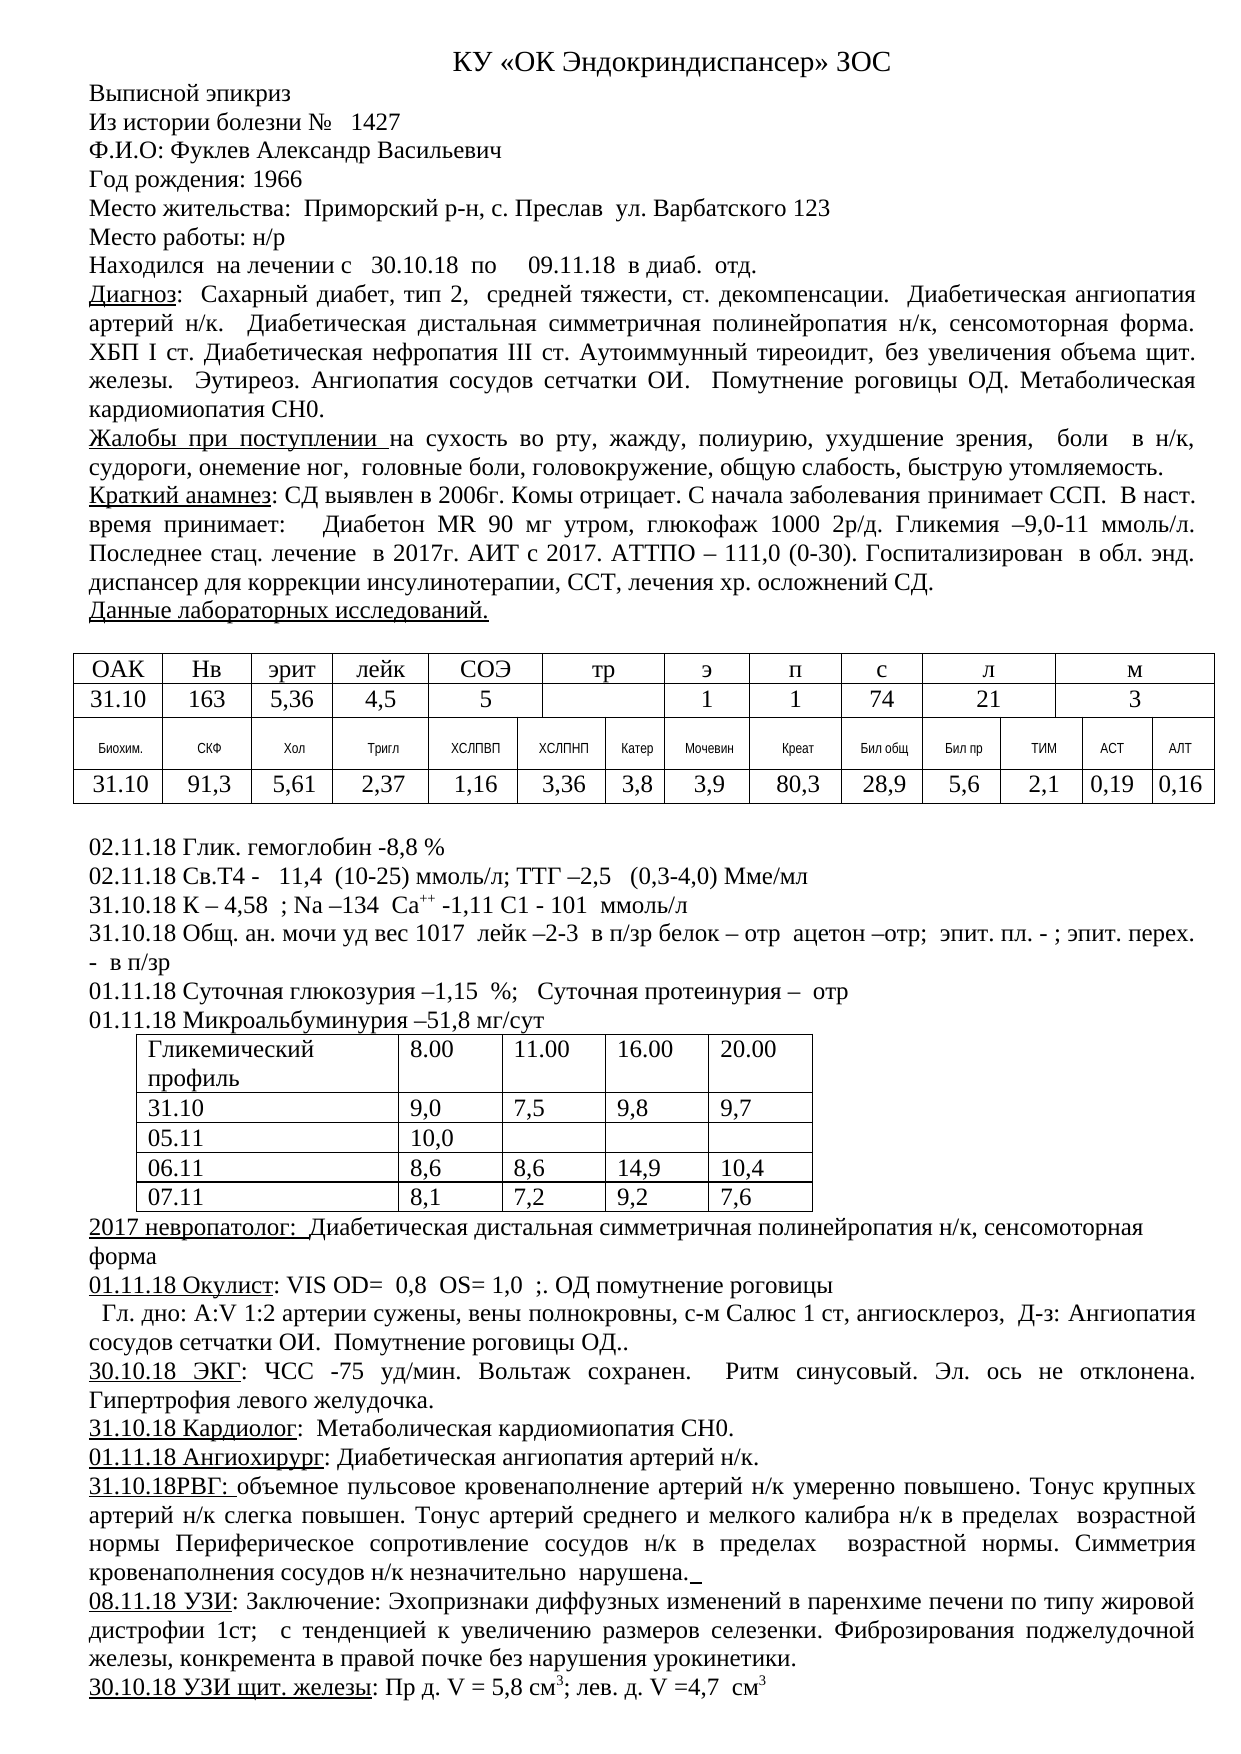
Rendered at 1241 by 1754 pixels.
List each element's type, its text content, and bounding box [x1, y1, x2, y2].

table_cell 05.11 [137, 1123, 398, 1152]
table_cell 9,0 [399, 1093, 502, 1122]
text на лечении с 30.10.18 по 09.11.18 в отд. [89, 250, 1196, 279]
text 2017 невропатолог: Диабетическая дистальная симметричная полинейропатия н/к, сенсомоторная форма [89, 1212, 1196, 1270]
table_cell 0,16 [1153, 770, 1214, 802]
table_cell 3,9 [665, 770, 749, 802]
table_cell 31.10 [74, 684, 162, 717]
text Место жительства: Приморский р-н, с. Преслав ул. Варбатского 123 [89, 193, 1196, 222]
table_cell 163 [163, 684, 251, 717]
table_cell 2,1 [1001, 770, 1082, 802]
text 01.11.18 Суточная глюкозурия –1,15 %; Суточная протеинурия – отр [89, 976, 1196, 1005]
table_header м [1056, 654, 1214, 683]
table_cell СКФ [163, 718, 251, 768]
table_cell 8,6 [399, 1153, 502, 1181]
table_header 8.00 [399, 1035, 502, 1092]
table_cell 14,9 [606, 1153, 708, 1181]
table_cell 5,36 [252, 684, 332, 717]
text 01.11.18 Ангиохирург: Диабетическая ангиопатия артерий н/к. [89, 1442, 1196, 1471]
text 31.10.18 Кардиолог: Метаболическая кардиомиопатия СН0. [89, 1413, 1196, 1442]
table_cell 80,3 [750, 770, 841, 802]
table_cell 3 [1056, 684, 1214, 717]
table_cell 1 [750, 684, 841, 717]
table_cell 3,8 [606, 770, 664, 802]
subtitle 01.11.18 Микроальбуминурия –51,8 мг/сут [89, 1005, 1196, 1033]
table_cell 5,6 [923, 770, 1000, 802]
table_cell 21 [923, 684, 1055, 717]
table_header 16.00 [606, 1035, 708, 1092]
table_cell [503, 1123, 605, 1152]
table_cell ХСЛПНП [518, 718, 605, 768]
text Гл. дно: А:V артерии сужены, вены полнокровны, с-м Салюс 1 ст, ангиосклероз, Д-з: . Помутнение роговицы ОД.. [89, 1298, 1196, 1356]
text 02.11.18 Глик. гемоглобин -8,8 % [89, 832, 1196, 861]
table_cell Мочевин [665, 718, 749, 768]
subtitle Ф.И.О: Фуклев Александр Васильевич [89, 135, 1196, 164]
table_header ОАК [74, 654, 162, 683]
table_cell ТИМ [1001, 718, 1082, 768]
table_cell 5,61 [252, 770, 332, 802]
text Краткий анамнез: СД выявлен в 2006г. Комы отрицает. С начала заболевания В наст. время принимает: Диабетон MR 90 мг утром, глюкофаж 1000 2р/д. Гликемия –9,0-11 ммоль/л. Последнее стац. лечение в 2017г. АИТ с 2017. АТТПО – 111,0 (0-30). Госпитализирован в обл. энд. диспансер для коррекции инсулинотерапии, ССТ, лечения хр. осложнений СД. [89, 480, 1196, 595]
table_cell АСТ [1083, 718, 1152, 768]
table_cell 0,19 [1083, 770, 1152, 802]
text Данные лабораторных исследований. [89, 595, 1196, 624]
table_header 20.00 [709, 1035, 812, 1092]
table_cell 7,2 [503, 1183, 605, 1211]
table_header с [842, 654, 922, 683]
subtitle 31.10.18 Общ. ан. мочи уд вес 1017 лейк –2-3 в п/зр белок – отр ацетон –отр; эпит. пл. - ; эпит. перех. - в п/зр [89, 918, 1196, 976]
table_cell [709, 1123, 812, 1152]
text 08.11.18 УЗИ: Заключение: Эхопризнаки диффузных изменений в паренхиме печени по типу жировой дистрофии 1ст; с тенденцией к увеличению размеров селезенки. Фиброзирования поджелудочной железы, конкремента в правой почке без нарушения урокинетики. [89, 1586, 1196, 1672]
table_cell 9,8 [606, 1093, 708, 1122]
table_header эрит [252, 654, 332, 683]
table_header л [923, 654, 1055, 683]
table_cell ХСЛПВП [429, 718, 517, 768]
table_header лейк [333, 654, 428, 683]
text Диагноз: Сахарный диабет, тип 2, ст. Диабетическая ангиопатия артерий н/к. Диабетическая дистальная симметричная полинейропатия н/к, сенсомоторная форма. ХБП I ст. Диабетическая нефропатия III ст. Аутоиммунный тиреоидит, Эутиреоз. . Помутнение роговицы ОД. Метаболическая кардиомиопатия СН0. [89, 279, 1196, 423]
table_cell Бил общ [842, 718, 922, 768]
table_cell 28,9 [842, 770, 922, 802]
table_cell Хол [252, 718, 332, 768]
table_cell 7,6 [709, 1183, 812, 1211]
table_cell АЛТ [1153, 718, 1214, 768]
table_header СОЭ [429, 654, 542, 683]
table_cell 1,16 [429, 770, 517, 802]
text 30.10.18 ЭКГ: ЧСС -75 уд/мин. Вольтаж Ритм синусовый. Эл. ось не отклонена. Гипертрофия левого желудочка. [89, 1356, 1196, 1413]
table_cell 31.10 [137, 1093, 398, 1122]
text Жалобы при поступлении на сухость во рту, жажду, полиурию, ухудшение зрения, боли в н/к, судороги, онемение ног, головные боли, головокружение, общую слабость, быструю утомляемость. [89, 423, 1196, 480]
table_cell [606, 1123, 708, 1152]
table_header Нв [163, 654, 251, 683]
table_cell 5 [429, 684, 542, 717]
table_cell 10,0 [399, 1123, 502, 1152]
text 01.11.18 Окулист: VIS OD= 0,8 OS= 1,0 ;. ОД помутнение роговицы [89, 1270, 1196, 1298]
subtitle Выписной эпикриз [89, 78, 1202, 107]
text 30.10.18 УЗИ щит. железы: Пр д. V = 5,8 см3; лев. д. V =4,7 см3 [89, 1672, 1196, 1701]
table_cell 10,4 [709, 1153, 812, 1181]
text 31.10.18 К – 4,58 ; Nа –134 Са++ -1,11 С1 - 101 ммоль/л [89, 890, 1196, 918]
table_cell [543, 684, 664, 717]
text Год рождения: 1966 [89, 164, 1196, 193]
table_cell Бил пр [923, 718, 1000, 768]
table_header п [750, 654, 841, 683]
table_cell 7,5 [503, 1093, 605, 1122]
table_cell 4,5 [333, 684, 428, 717]
table_cell Тригл [333, 718, 428, 768]
table_header тр [543, 654, 664, 683]
table_header 11.00 [503, 1035, 605, 1092]
table_cell 1 [665, 684, 749, 717]
table_cell 74 [842, 684, 922, 717]
table_cell 8,6 [503, 1153, 605, 1181]
text Место работы: н/р [89, 222, 1196, 250]
table_cell 2,37 [333, 770, 428, 802]
table_cell 9,7 [709, 1093, 812, 1122]
text 02.11.18 Св.Т4 - 11,4 (10-25) ммоль/л; ТТГ –2,5 (0,3-4,0) Мме/мл [89, 861, 1196, 890]
table_cell 31.10 [74, 770, 162, 802]
table_cell Креат [750, 718, 841, 768]
table_cell 91,3 [163, 770, 251, 802]
table_cell 07.11 [137, 1183, 398, 1211]
table_cell 3,36 [518, 770, 605, 802]
table_cell 9,2 [606, 1183, 708, 1211]
table_header э [665, 654, 749, 683]
table_cell 06.11 [137, 1153, 398, 1181]
table_cell Биохим. [74, 718, 162, 768]
table_cell 8,1 [399, 1183, 502, 1211]
table_cell Катер [606, 718, 664, 768]
table_header Гликемический профиль [137, 1035, 398, 1092]
subtitle Из истории болезни № 1427 [89, 107, 1196, 135]
